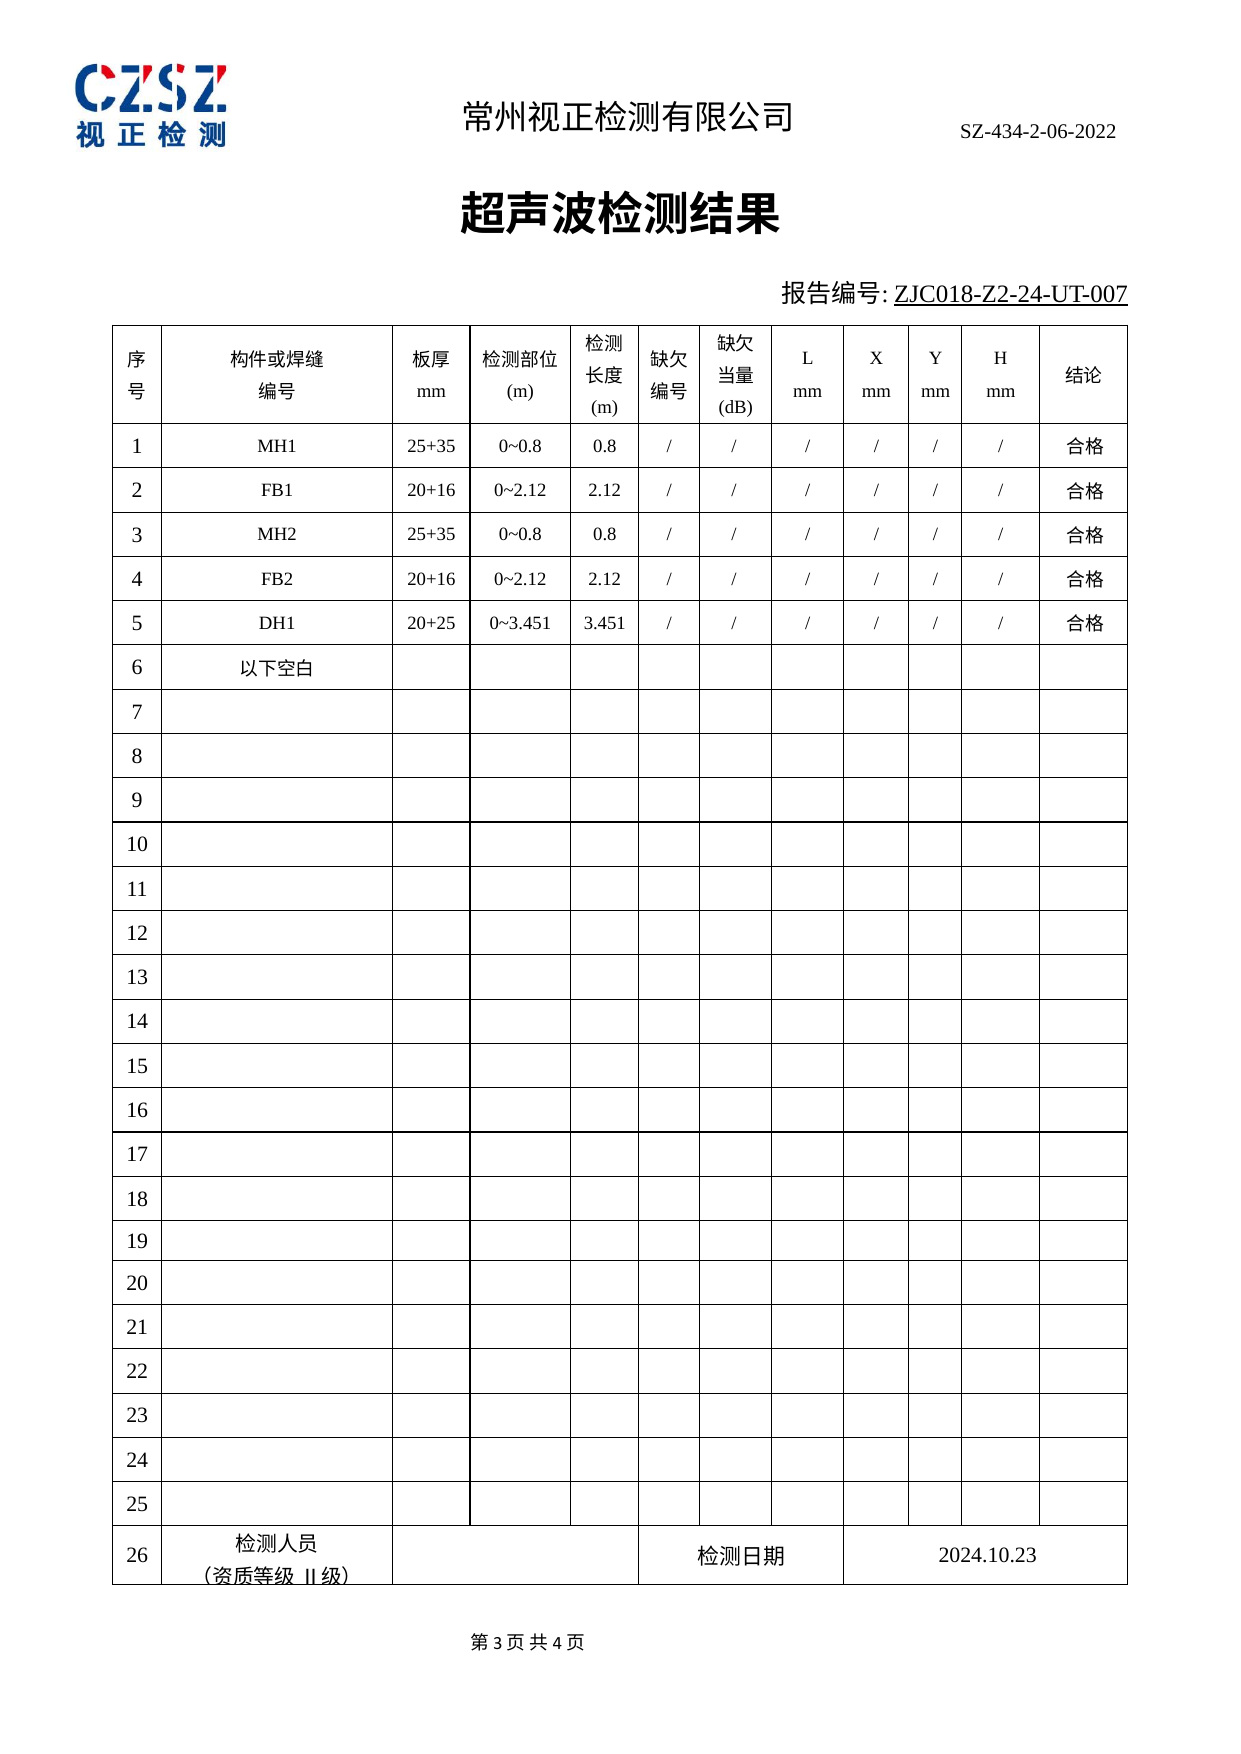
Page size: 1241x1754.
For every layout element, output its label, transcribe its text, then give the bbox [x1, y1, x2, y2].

table_cell 1 [113, 424, 161, 467]
table_cell [393, 734, 469, 777]
table_cell [571, 1261, 638, 1304]
table_cell [571, 1088, 638, 1131]
table_cell / [700, 468, 771, 512]
table_cell 0.8 [571, 424, 638, 467]
table_cell [772, 1000, 843, 1043]
table_cell [571, 823, 638, 866]
table_cell [471, 1349, 570, 1392]
table_cell [571, 955, 638, 998]
table_cell / [909, 557, 961, 600]
table_cell [844, 823, 908, 866]
table_cell [844, 1394, 908, 1437]
table_cell [844, 911, 908, 954]
table_cell 合格 [1040, 468, 1127, 512]
table_cell [772, 1394, 843, 1437]
table_cell 2024.10.23 [844, 1526, 1127, 1584]
table_cell [639, 778, 699, 821]
table_cell [909, 1133, 961, 1176]
table_cell [700, 1133, 771, 1176]
table_cell 24 [113, 1438, 161, 1481]
table_cell [639, 1177, 699, 1220]
table_cell MH1 [162, 424, 392, 467]
table_cell [639, 1438, 699, 1481]
table_cell [909, 734, 961, 777]
table_cell [393, 778, 469, 821]
table_cell [162, 1261, 392, 1304]
table_cell [844, 1305, 908, 1348]
table_cell [471, 1261, 570, 1304]
table_cell [1040, 1221, 1127, 1260]
table_cell [393, 1482, 469, 1525]
table_cell [471, 1177, 570, 1220]
table_cell [844, 1438, 908, 1481]
table_cell [162, 1305, 392, 1348]
table_cell [162, 911, 392, 954]
table_cell 0~0.8 [471, 513, 570, 556]
table_cell / [639, 424, 699, 467]
table_cell [471, 1044, 570, 1087]
table_cell [962, 734, 1039, 777]
table_cell 8 [113, 734, 161, 777]
table_cell [700, 1482, 771, 1525]
table_cell [700, 1044, 771, 1087]
table_cell [962, 778, 1039, 821]
table_cell [1040, 955, 1127, 998]
table_cell [772, 690, 843, 733]
text 超声波检测结果 [112, 162, 1128, 259]
table_cell [639, 1221, 699, 1260]
table_cell [571, 911, 638, 954]
table_cell [700, 1394, 771, 1437]
table_cell [639, 690, 699, 733]
table_cell [772, 1261, 843, 1304]
table_cell [844, 1177, 908, 1220]
table_cell [909, 1044, 961, 1087]
table_cell [844, 867, 908, 910]
table_cell [772, 1133, 843, 1176]
table_cell 22 [113, 1349, 161, 1392]
table_cell [909, 1221, 961, 1260]
table_cell [772, 1482, 843, 1525]
table_cell 0~0.8 [471, 424, 570, 467]
table_cell 以下空白 [162, 645, 392, 689]
text 报告编号: ZJC018-Z2-24-UT-007 [112, 259, 1128, 324]
table_header H mm [962, 326, 1039, 423]
table_cell / [772, 468, 843, 512]
table_cell [772, 1438, 843, 1481]
table_cell [1040, 690, 1127, 733]
table_cell [909, 1394, 961, 1437]
table_cell 20 [113, 1261, 161, 1304]
table_cell [700, 955, 771, 998]
table_cell [844, 1482, 908, 1525]
table_cell [1040, 1261, 1127, 1304]
table_cell [393, 1305, 469, 1348]
table_cell 18 [113, 1177, 161, 1220]
table_cell [962, 1305, 1039, 1348]
table_cell [1040, 1394, 1127, 1437]
table_cell / [639, 601, 699, 644]
table_cell [909, 778, 961, 821]
table_cell 25+35 [393, 513, 469, 556]
table_cell [700, 734, 771, 777]
table_cell [162, 734, 392, 777]
table_cell FB2 [162, 557, 392, 600]
table_cell 检测日期 [639, 1526, 843, 1584]
table_cell [909, 1000, 961, 1043]
table_cell / [772, 424, 843, 467]
table_cell 10 [113, 823, 161, 866]
table_cell [962, 1177, 1039, 1220]
table_cell / [909, 601, 961, 644]
table_cell [571, 690, 638, 733]
table_header L mm [772, 326, 843, 423]
table_cell [844, 1088, 908, 1131]
table_cell [909, 911, 961, 954]
table_cell [772, 734, 843, 777]
table_cell [471, 1221, 570, 1260]
table_cell 11 [113, 867, 161, 910]
table_cell [1040, 645, 1127, 689]
table_cell [571, 734, 638, 777]
table_cell 0~2.12 [471, 468, 570, 512]
table_cell / [844, 424, 908, 467]
table_cell [700, 1000, 771, 1043]
table_cell [1040, 1438, 1127, 1481]
table_cell / [909, 468, 961, 512]
table_cell [393, 1088, 469, 1131]
table_cell [962, 1394, 1039, 1437]
table_cell [162, 955, 392, 998]
table_cell [700, 1261, 771, 1304]
table_cell 14 [113, 1000, 161, 1043]
table_cell [772, 1044, 843, 1087]
table_cell 15 [113, 1044, 161, 1087]
table_cell [909, 1349, 961, 1392]
table_cell / [700, 601, 771, 644]
table_cell [700, 690, 771, 733]
table_cell FB1 [162, 468, 392, 512]
table_cell [1040, 823, 1127, 866]
table_cell / [844, 557, 908, 600]
table_cell [393, 1000, 469, 1043]
table_header 构件或焊缝 编号 [162, 326, 392, 423]
table_cell [639, 1349, 699, 1392]
table_cell [962, 955, 1039, 998]
table_cell [162, 1482, 392, 1525]
table_header 缺欠 编号 [639, 326, 699, 423]
table_cell [844, 645, 908, 689]
table_cell / [700, 557, 771, 600]
table_cell [393, 823, 469, 866]
table_cell [1040, 1349, 1127, 1392]
table_header 结论 [1040, 326, 1127, 423]
table_cell [1040, 1044, 1127, 1087]
table_cell 3.451 [571, 601, 638, 644]
table_cell 合格 [1040, 513, 1127, 556]
table_cell [700, 1438, 771, 1481]
table_cell [909, 1177, 961, 1220]
table_cell [1040, 867, 1127, 910]
table_cell [471, 690, 570, 733]
table_cell [393, 1526, 638, 1584]
table_cell [639, 734, 699, 777]
table_cell [571, 1438, 638, 1481]
table_cell [700, 1221, 771, 1260]
table_cell [962, 645, 1039, 689]
table_cell [393, 1349, 469, 1392]
table_cell [471, 734, 570, 777]
table_cell [471, 645, 570, 689]
table_cell [639, 867, 699, 910]
table_cell 检测人员 （资质等级 Ⅱ级） [162, 1526, 392, 1584]
table_cell [962, 1438, 1039, 1481]
table_cell [909, 867, 961, 910]
table_cell [471, 1438, 570, 1481]
table_cell [909, 690, 961, 733]
table_cell [571, 1000, 638, 1043]
table_cell [162, 1394, 392, 1437]
table_cell [962, 1349, 1039, 1392]
table_cell [700, 645, 771, 689]
table_cell [471, 778, 570, 821]
table_cell [639, 645, 699, 689]
table_cell [962, 1221, 1039, 1260]
table_cell [639, 955, 699, 998]
table_cell [639, 1044, 699, 1087]
table_cell [571, 867, 638, 910]
table_header Y mm [909, 326, 961, 423]
table_cell [700, 867, 771, 910]
table_cell [772, 1221, 843, 1260]
table_cell / [909, 513, 961, 556]
table_cell [700, 1088, 771, 1131]
table_header 检测部位 (m) [471, 326, 570, 423]
table_cell [471, 867, 570, 910]
table_cell [471, 1305, 570, 1348]
table_cell [844, 1221, 908, 1260]
table_cell / [700, 513, 771, 556]
table_cell [909, 645, 961, 689]
table_cell [1040, 1305, 1127, 1348]
table_cell 23 [113, 1394, 161, 1437]
table_cell [571, 1133, 638, 1176]
table_header 检测 长度 (m) [571, 326, 638, 423]
table_header X mm [844, 326, 908, 423]
table_cell / [772, 513, 843, 556]
picture [66, 51, 234, 153]
table_cell [571, 1394, 638, 1437]
table_cell [772, 1088, 843, 1131]
table_cell [772, 778, 843, 821]
table_cell [393, 1133, 469, 1176]
table_cell [393, 1044, 469, 1087]
table_cell [1040, 778, 1127, 821]
table_cell / [962, 424, 1039, 467]
table_cell [393, 911, 469, 954]
table_header 序号 [113, 326, 161, 423]
table_cell [844, 690, 908, 733]
table_cell [571, 778, 638, 821]
table_cell 20+16 [393, 557, 469, 600]
table_cell 3 [113, 513, 161, 556]
table_cell / [844, 513, 908, 556]
table_cell [571, 1044, 638, 1087]
table_cell [639, 1088, 699, 1131]
table_cell / [700, 424, 771, 467]
table_cell 4 [113, 557, 161, 600]
table_cell [471, 911, 570, 954]
table_cell [772, 911, 843, 954]
table_cell [393, 1177, 469, 1220]
table_cell [471, 1000, 570, 1043]
table_cell [700, 1177, 771, 1220]
table_cell [162, 823, 392, 866]
table_cell [393, 1438, 469, 1481]
table_cell [772, 1177, 843, 1220]
table_cell [700, 1305, 771, 1348]
table_cell 20+16 [393, 468, 469, 512]
table_cell [1040, 734, 1127, 777]
table_cell [471, 1482, 570, 1525]
table_cell 2.12 [571, 557, 638, 600]
table_cell [962, 690, 1039, 733]
table_cell [639, 1482, 699, 1525]
table_cell 25+35 [393, 424, 469, 467]
table_cell [962, 1088, 1039, 1131]
table_cell [639, 823, 699, 866]
table_cell [1040, 911, 1127, 954]
table_cell 2.12 [571, 468, 638, 512]
table_cell [844, 955, 908, 998]
table_cell [571, 1305, 638, 1348]
table_cell [962, 1133, 1039, 1176]
table_cell [962, 1000, 1039, 1043]
table_cell [571, 1482, 638, 1525]
table_cell [571, 1177, 638, 1220]
table_cell 0~2.12 [471, 557, 570, 600]
table_cell 2 [113, 468, 161, 512]
table_cell [844, 1000, 908, 1043]
table_cell [962, 1044, 1039, 1087]
table_cell [844, 1133, 908, 1176]
table_cell [639, 1261, 699, 1304]
table_cell 6 [113, 645, 161, 689]
table_cell 5 [113, 601, 161, 644]
table_cell 19 [113, 1221, 161, 1260]
table_cell / [962, 601, 1039, 644]
table_cell [962, 911, 1039, 954]
table_cell [393, 690, 469, 733]
table_cell [162, 1349, 392, 1392]
table_cell 13 [113, 955, 161, 998]
table_cell [393, 867, 469, 910]
table_cell [1040, 1088, 1127, 1131]
table_cell / [909, 424, 961, 467]
table_cell / [962, 557, 1039, 600]
table_cell [393, 1394, 469, 1437]
table_cell [639, 1133, 699, 1176]
table_cell [393, 645, 469, 689]
table_cell [700, 778, 771, 821]
table_cell [571, 1349, 638, 1392]
table_header 板厚mm [393, 326, 469, 423]
table_cell [909, 1305, 961, 1348]
table_cell 25 [113, 1482, 161, 1525]
table_cell 20+25 [393, 601, 469, 644]
table_cell [162, 1221, 392, 1260]
table_cell [700, 911, 771, 954]
table_cell [393, 1221, 469, 1260]
table_cell 9 [113, 778, 161, 821]
table_cell [393, 955, 469, 998]
table_cell MH2 [162, 513, 392, 556]
table_cell [772, 645, 843, 689]
table_cell [1040, 1482, 1127, 1525]
table_cell [162, 778, 392, 821]
table_cell [772, 867, 843, 910]
table_cell [162, 1177, 392, 1220]
table_cell [471, 1133, 570, 1176]
table_cell [162, 1044, 392, 1087]
table_cell [162, 1133, 392, 1176]
table_cell [571, 1221, 638, 1260]
table_cell [471, 1088, 570, 1131]
table_cell [639, 911, 699, 954]
table_cell [772, 955, 843, 998]
table_cell [962, 1261, 1039, 1304]
table_cell [639, 1394, 699, 1437]
table_header 缺欠当量 (dB) [700, 326, 771, 423]
table_cell [162, 1438, 392, 1481]
table_cell [844, 1044, 908, 1087]
table_cell [471, 955, 570, 998]
table_cell / [639, 513, 699, 556]
table_cell / [772, 601, 843, 644]
table_cell / [844, 601, 908, 644]
table_cell [844, 734, 908, 777]
table_cell [772, 1305, 843, 1348]
table_cell 合格 [1040, 557, 1127, 600]
table_cell 合格 [1040, 601, 1127, 644]
table_cell 0.8 [571, 513, 638, 556]
table_cell [1040, 1000, 1127, 1043]
table_cell / [962, 513, 1039, 556]
table_cell 16 [113, 1088, 161, 1131]
table_cell [393, 1261, 469, 1304]
table_cell [639, 1000, 699, 1043]
table_cell 21 [113, 1305, 161, 1348]
table_cell [471, 1394, 570, 1437]
table_cell [1040, 1133, 1127, 1176]
table_cell [162, 867, 392, 910]
table_cell [1040, 1177, 1127, 1220]
table_cell [700, 823, 771, 866]
table_cell [844, 778, 908, 821]
table_cell 合格 [1040, 424, 1127, 467]
table_cell [909, 1482, 961, 1525]
table_cell 26 [113, 1526, 161, 1584]
table_cell 7 [113, 690, 161, 733]
table_cell [162, 1088, 392, 1131]
table_cell / [962, 468, 1039, 512]
table_cell [909, 1261, 961, 1304]
table_cell [772, 823, 843, 866]
table_cell [844, 1349, 908, 1392]
table_cell [962, 867, 1039, 910]
table_cell [962, 1482, 1039, 1525]
table_cell [162, 1000, 392, 1043]
table_cell [571, 645, 638, 689]
table_cell / [639, 468, 699, 512]
table_cell [700, 1349, 771, 1392]
table_cell / [772, 557, 843, 600]
table_cell [471, 823, 570, 866]
table_cell 0~3.451 [471, 601, 570, 644]
table_cell [909, 955, 961, 998]
table_cell [909, 1088, 961, 1131]
table_cell [772, 1349, 843, 1392]
table_cell [962, 823, 1039, 866]
table_cell 17 [113, 1133, 161, 1176]
table_cell [909, 1438, 961, 1481]
table_cell [639, 1305, 699, 1348]
table_cell / [639, 557, 699, 600]
table_cell DH1 [162, 601, 392, 644]
table_cell [162, 690, 392, 733]
table_cell 12 [113, 911, 161, 954]
table_cell [844, 1261, 908, 1304]
table_cell [909, 823, 961, 866]
table_cell / [844, 468, 908, 512]
